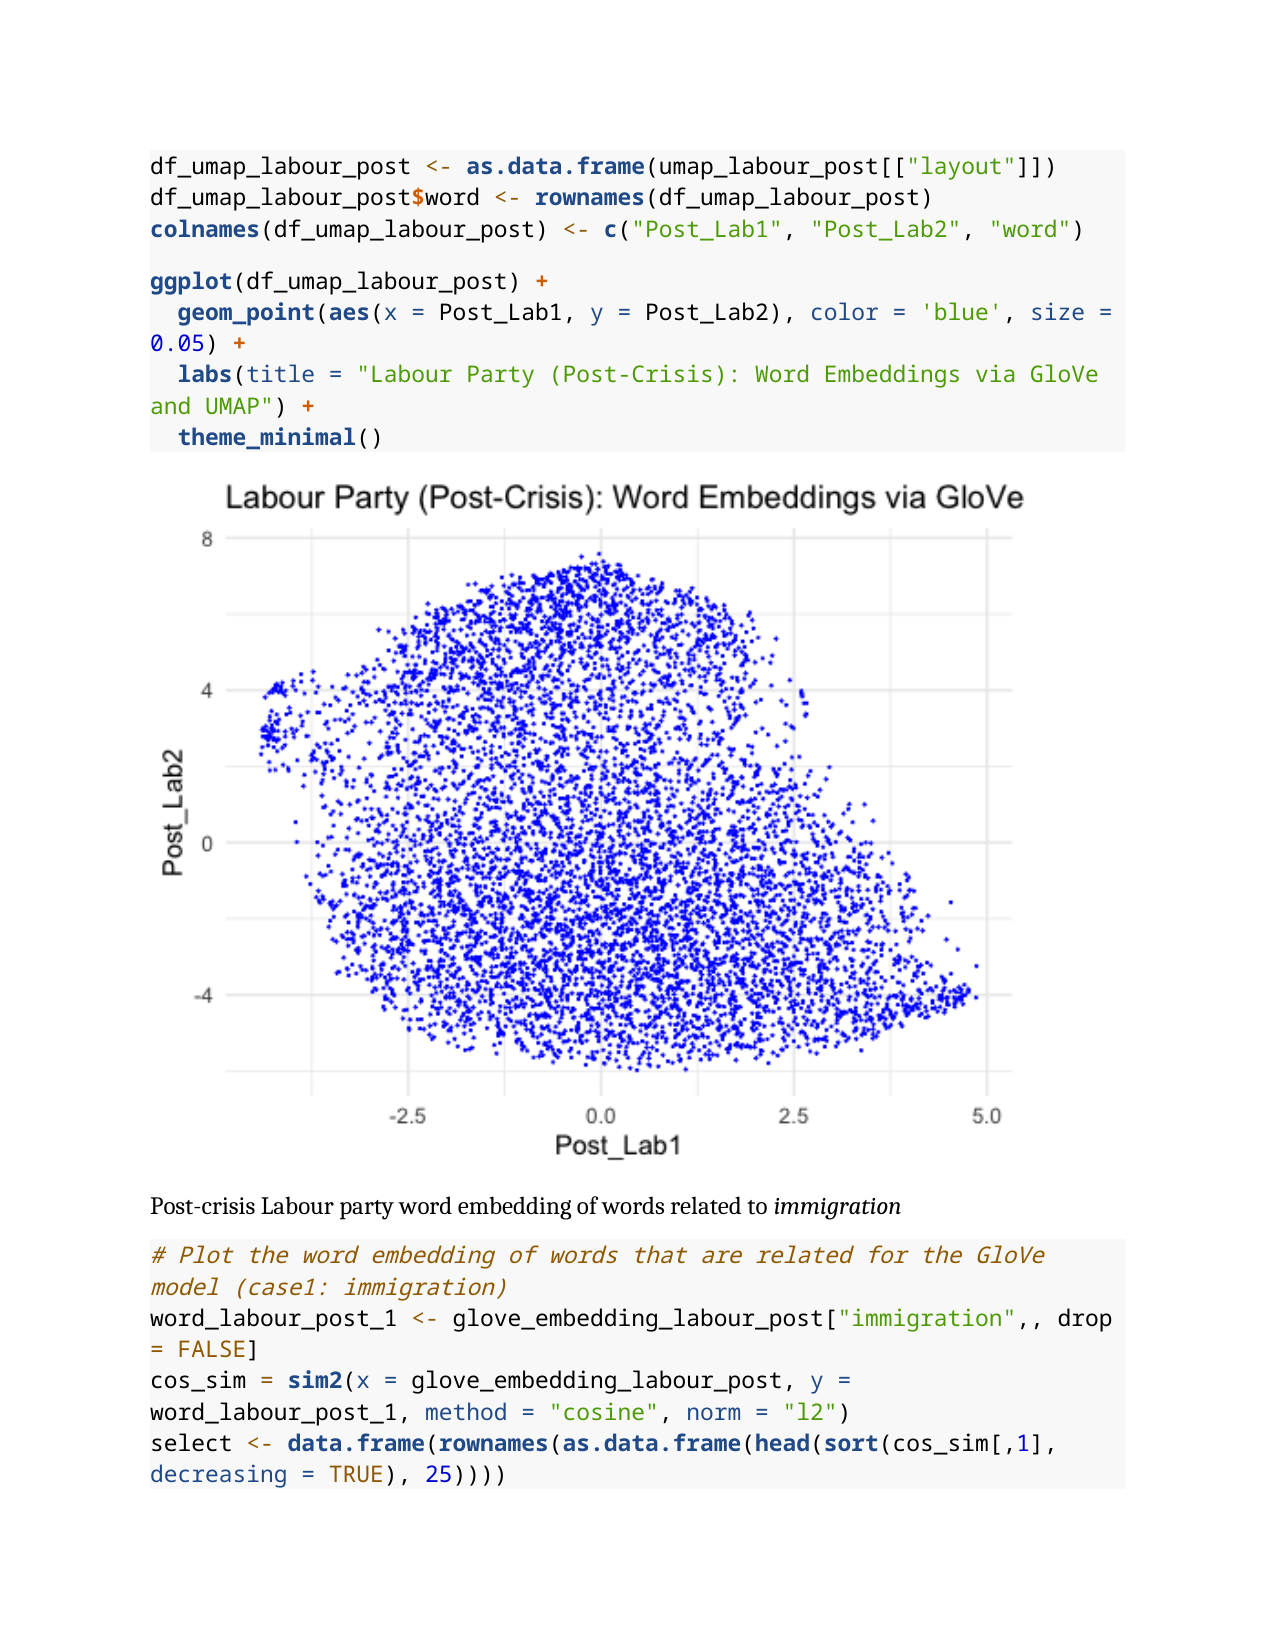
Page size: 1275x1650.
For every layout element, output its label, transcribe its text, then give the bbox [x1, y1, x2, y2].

text ggplot(df_umap_labour_post) + geom_point(aes(x = Post_Lab1, y = Post_Lab2), color = 'blue', size = 0.05) + labs(title = "Labour Party (Post-Crisis): Word Embeddings via GloVe and UMAP") + theme_minimal() [150, 264, 1125, 452]
picture [150, 472, 1025, 1173]
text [150, 150, 1125, 244]
text Post-crisis Labour party word embedding of words related to immigration [150, 1192, 1125, 1220]
